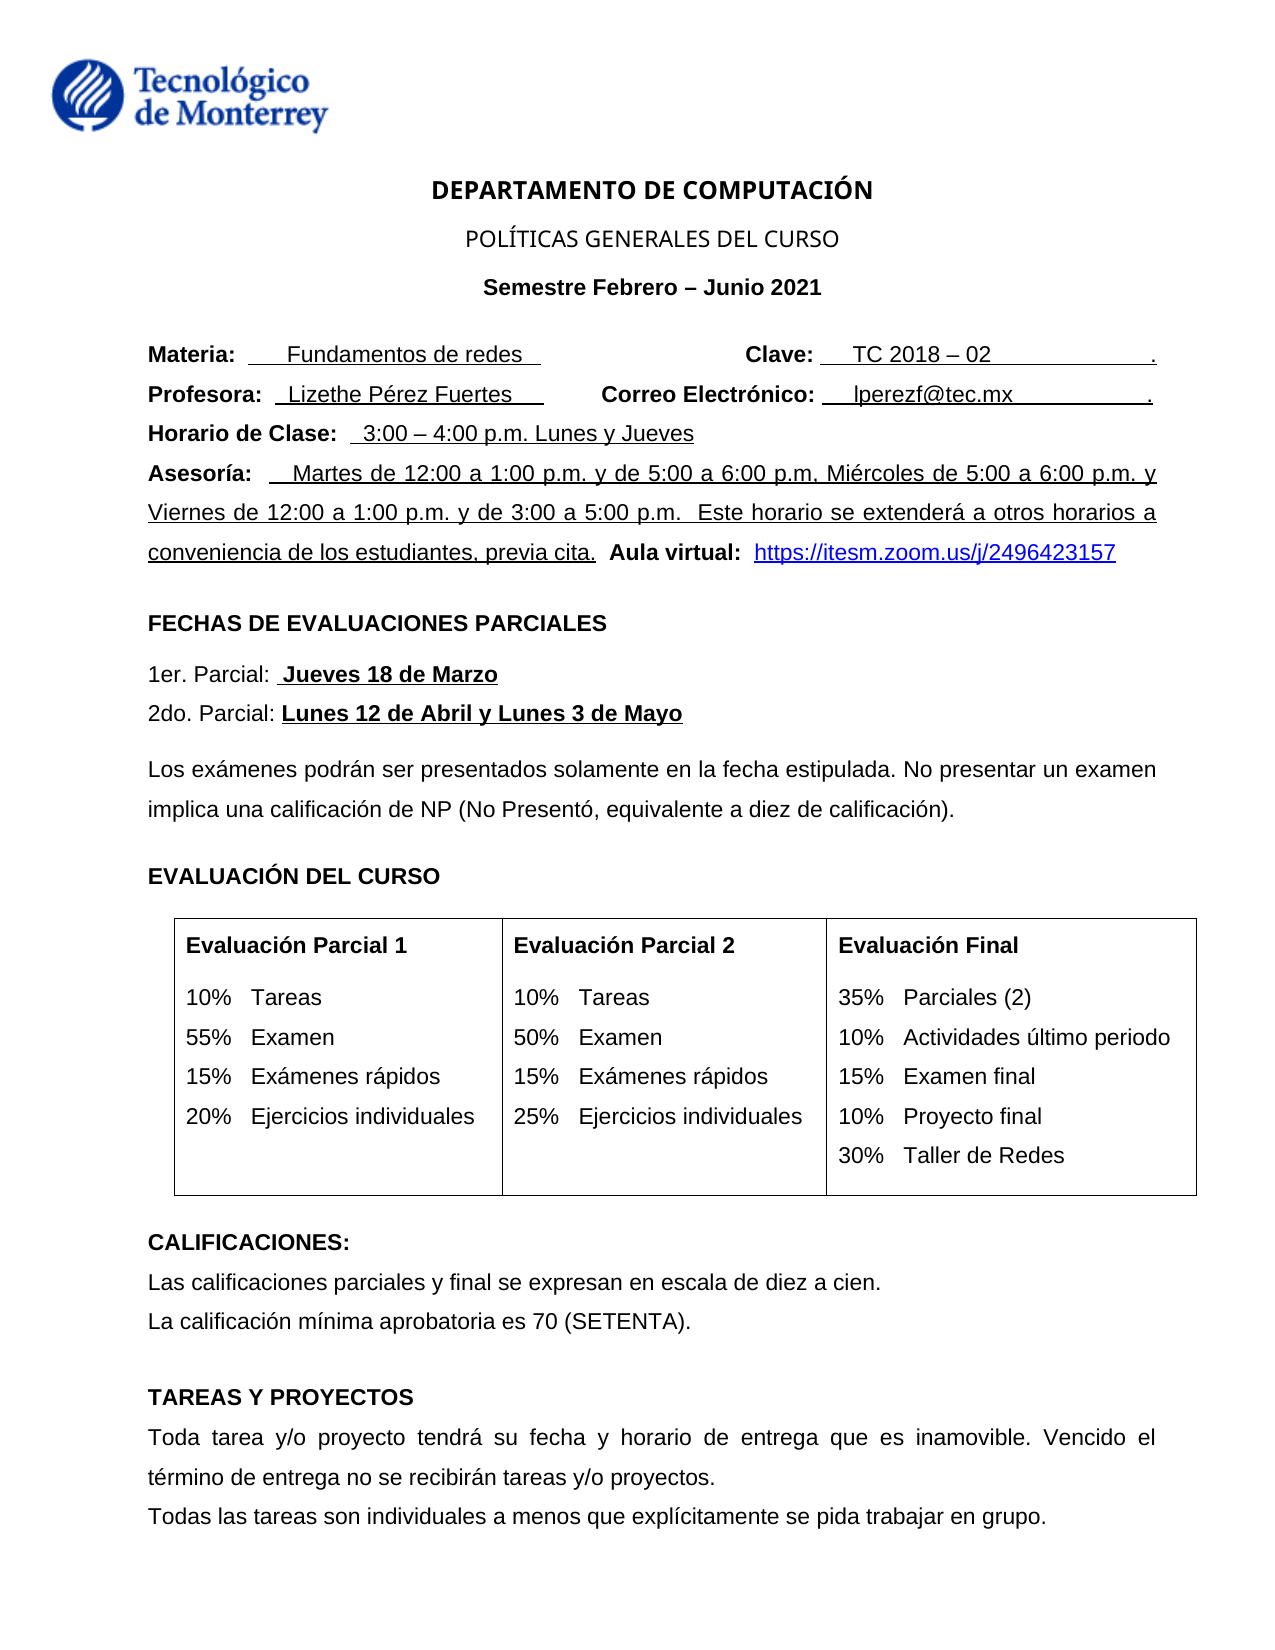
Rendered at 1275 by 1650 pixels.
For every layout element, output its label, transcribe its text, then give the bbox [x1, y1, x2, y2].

text La calificación mínima aprobatoria es 70 (SETENTA). [148, 1308, 1157, 1334]
text Toda tarea y/o proyecto tendrá su fecha y horario de entrega que es inamovible. Vencido el término de entrega no se recibirán tareas y/o proyectos. [148, 1424, 1157, 1490]
text EVALUACIÓN DEL CURSO [148, 863, 1157, 889]
text Profesora: Lizethe Pérez Fuertes Correo Electrónico: lperezf@tec.mx . [148, 381, 1157, 407]
table_header Evaluación Parcial 2 10% Tareas 50% Examen 15% Exámenes rápidos 25% Ejercicios individuales [503, 919, 826, 1195]
text 1er. Parcial: Jueves 18 de Marzo [148, 661, 1157, 687]
text Materia: Fundamentos de redes Clave: TC 2018 – 02 . [148, 341, 1157, 367]
text TAREAS Y PROYECTOS [148, 1380, 1130, 1412]
picture [17, 22, 364, 142]
text Asesoría: Martes de 12:00 a 1:00 p.m. y de 5:00 a 6:00 p.m, Miércoles de 5:00 a 6:00 p.m. y Viernes de 12:00 a 1:00 p.m. y de 3:00 a 5:00 p.m. Este horario se extenderá a otros horarios a conveniencia de los estudiantes, previa cita. Aula virtual: https://itesm.zoom.us/j/2496423157 [148, 459, 1157, 522]
text Horario de Clase: 3:00 – 4:00 p.m. Lunes y Jueves [148, 420, 1157, 446]
subtitle Semestre Febrero – Junio 2021 [148, 273, 1157, 300]
text Las calificaciones parciales y final se expresan en escala de diez a cien. [148, 1269, 1157, 1295]
text CALIFICACIONES: [148, 1225, 1157, 1256]
subtitle DEPARTAMENTO DE COMPUTACIÓN [148, 171, 1157, 206]
text Todas las tareas son individuales a menos que explícitamente se pida trabajar en grupo. [148, 1503, 1157, 1529]
text FECHAS DE EVALUACIONES PARCIALES [148, 610, 1157, 636]
text Asesoría: Martes de 12:00 a 1:00 p.m. y de 5:00 a 6:00 p.m, Miércoles de 5:00 a 6:00 p.m. y Viernes de 12:00 a 1:00 p.m. y de 3:00 a 5:00 p.m. Este horario se extenderá a otros horarios a conveniencia de los estudiantes, previa cita. Aula virtual: https://itesm.zoom.us/j/2496423157 [148, 523, 1157, 565]
subtitle POLÍTICAS GENERALES DEL CURSO [148, 219, 1157, 254]
text 2do. Parcial: Lunes 12 de Abril y Lunes 3 de Mayo [148, 700, 1157, 726]
text Los exámenes podrán ser presentados solamente en la fecha estipulada. No presentar un examen implica una calificación de NP (No Presentó, equivalente a diez de calificación). [148, 756, 1157, 822]
table_header Evaluación Final 35% Parciales (2) 10% Actividades último periodo 15% Examen final 10% Proyecto final 30% Taller de Redes [827, 919, 1196, 1195]
table_header Evaluación Parcial 1 10% Tareas 55% Examen 15% Exámenes rápidos 20% Ejercicios individuales [175, 919, 502, 1195]
